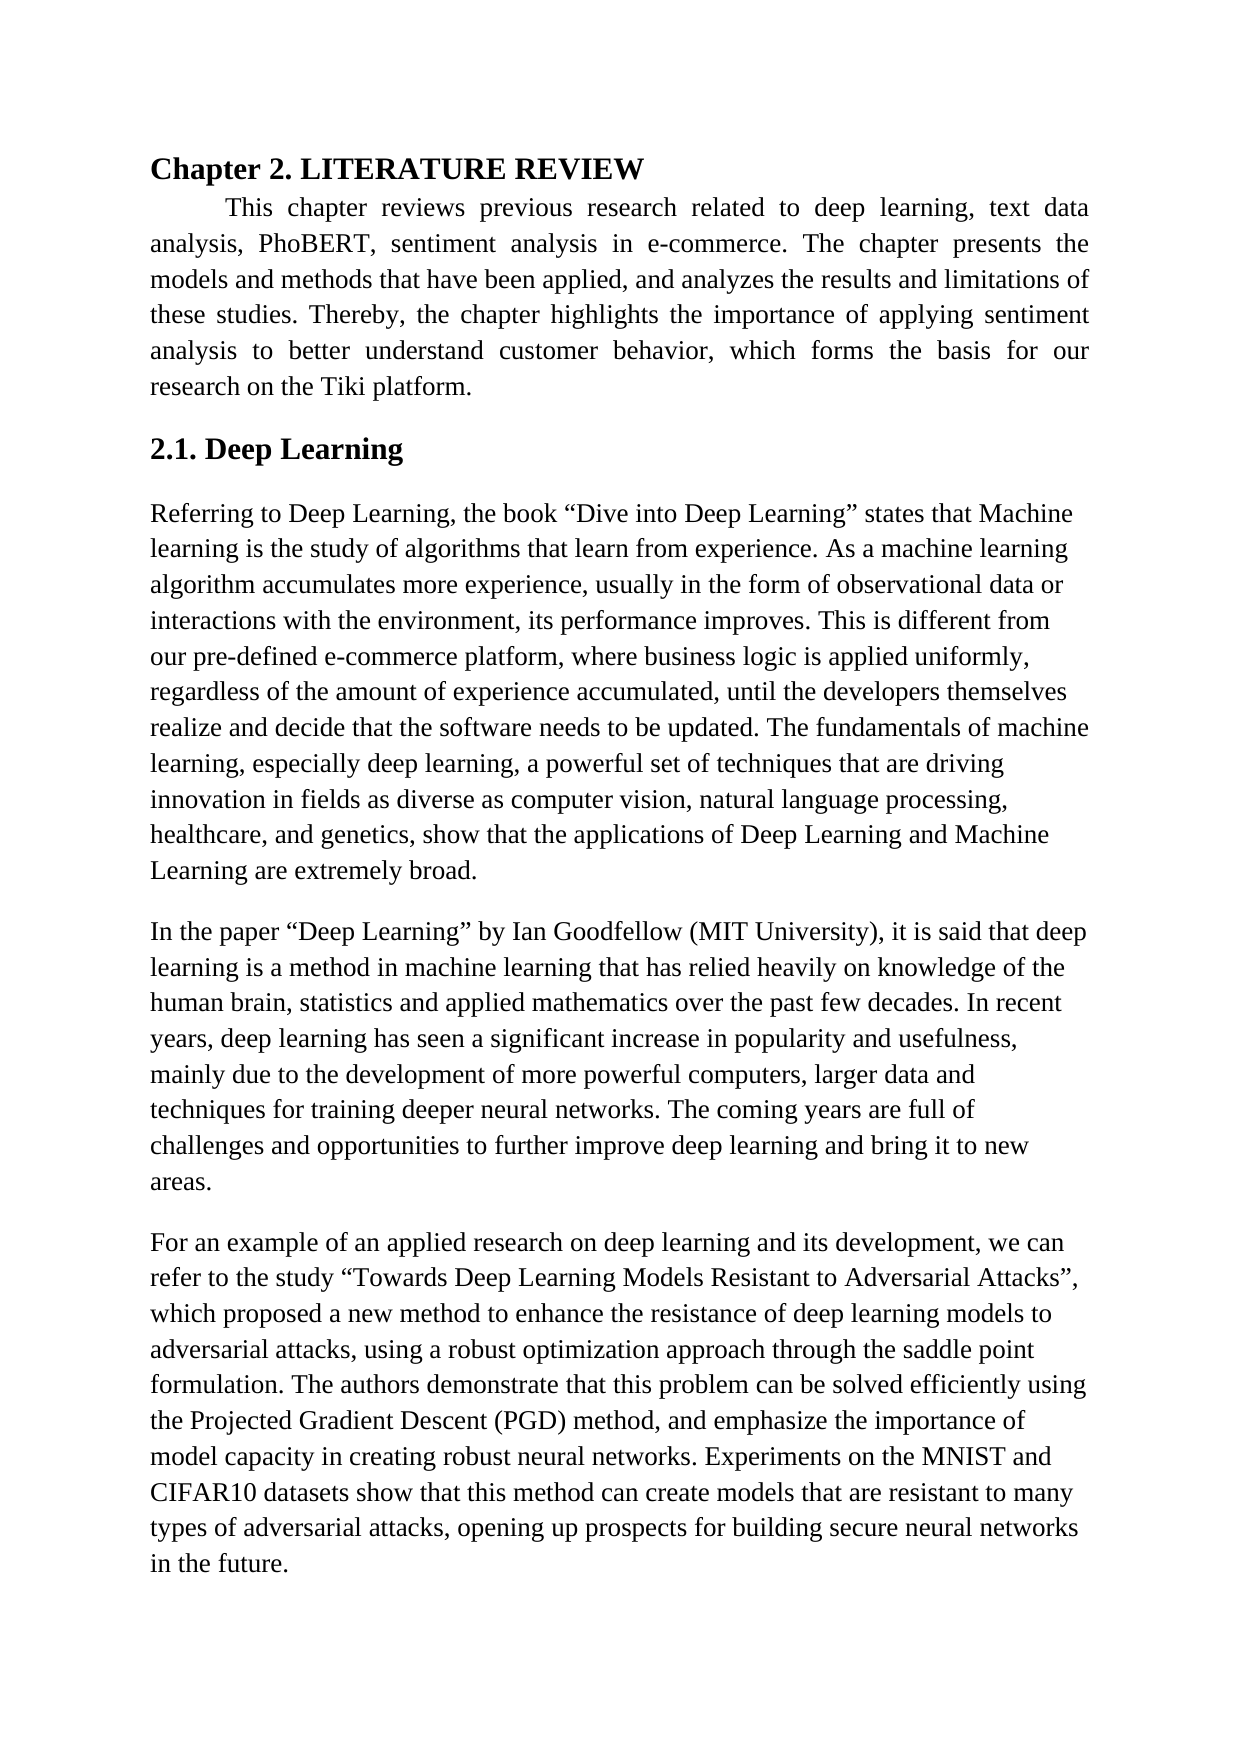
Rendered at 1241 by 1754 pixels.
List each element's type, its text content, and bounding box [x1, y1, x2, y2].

subtitle Chapter 2. LITERATURE REVIEW [150, 150, 1090, 186]
text Referring to Deep Learning, the book “Dive into Deep Learning” states that Machine learning is the study of algorithms that learn from experience. As a machine learning algorithm accumulates more experience, usually in the form of observational data or interactions with the environment, its performance improves. This is different from our pre-defined e-commerce platform, where business logic is applied uniformly, regardless of the amount of experience accumulated, until the developers themselves realize and decide that the software needs to be updated. The fundamentals of machine learning, especially deep learning, a powerful set of techniques that are driving innovation in fields as diverse as computer vision, natural language processing, healthcare, and genetics, show that the applications of Deep Learning and Machine Learning are extremely broad. [150, 497, 1090, 885]
text In the paper “Deep Learning” by Ian Goodfellow (MIT University), it is said that deep learning is a method in machine learning that has relied heavily on knowledge of the human brain, statistics and applied mathematics over the past few decades. In recent years, deep learning has seen a significant increase in popularity and usefulness, mainly due to the development of more powerful computers, larger data and techniques for training deeper neural networks. The coming years are full of challenges and opportunities to further improve deep learning and bring it to new areas. [150, 915, 1090, 1196]
text This chapter reviews previous research related to deep learning, text data analysis, PhoBERT, sentiment analysis in e-commerce. The chapter presents the models and methods that have been applied, and analyzes the results and limitations of these studies. Thereby, the chapter highlights the importance of applying sentiment analysis to better understand customer behavior, which forms the basis for our research on the Tiki platform. [150, 191, 1090, 401]
subtitle 2.1. Deep Learning [150, 431, 1090, 467]
text For an example of an applied research on deep learning and its development, we can refer to the study “Towards Deep Learning Models Resistant to Adversarial Attacks”, which proposed a new method to enhance the resistance of deep learning models to adversarial attacks, using a robust optimization approach through the saddle point formulation. The authors demonstrate that this problem can be solved efficiently using the Projected Gradient Descent (PGD) method, and emphasize the importance of model capacity in creating robust neural networks. Experiments on the MNIST and CIFAR10 datasets show that this method can create models that are resistant to many types of adversarial attacks, opening up prospects for building secure neural networks in the future. [150, 1226, 1090, 1578]
